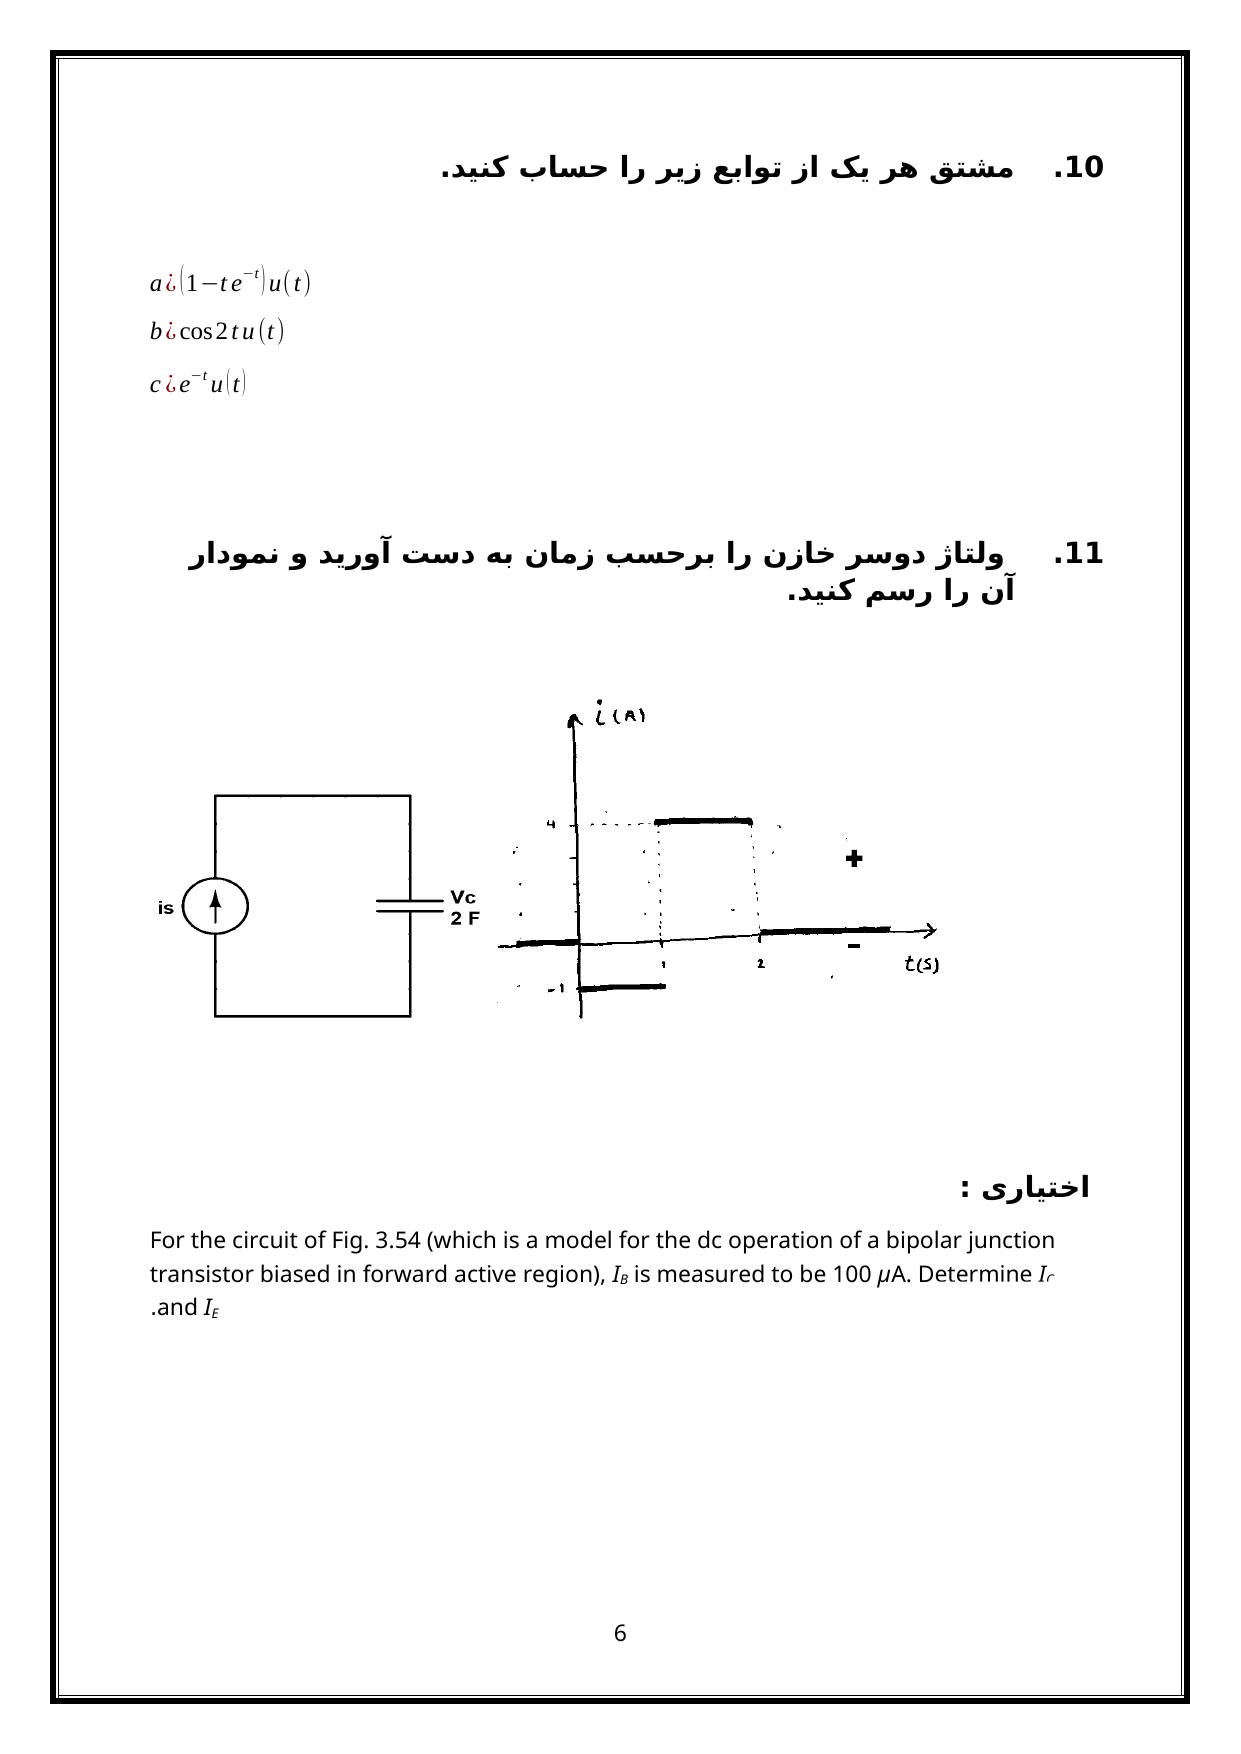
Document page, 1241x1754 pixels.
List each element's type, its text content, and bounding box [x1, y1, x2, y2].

text اختیاری : [150, 1170, 1090, 1204]
text For the circuit of Fig. 3.54 (which is a model for the dc operation of a bipolar junction transistor biased in forward active region), IB is measured to be 100 μA. Determine IC and IE. [150, 1224, 1090, 1322]
list مشتق هر یک از توابع زیر را حساب کنید. [150, 150, 1053, 184]
list ولتاژ دوسر خازن را برحسب زمان به دست آورید و نمودار آن را رسم کنید. [150, 537, 1053, 607]
